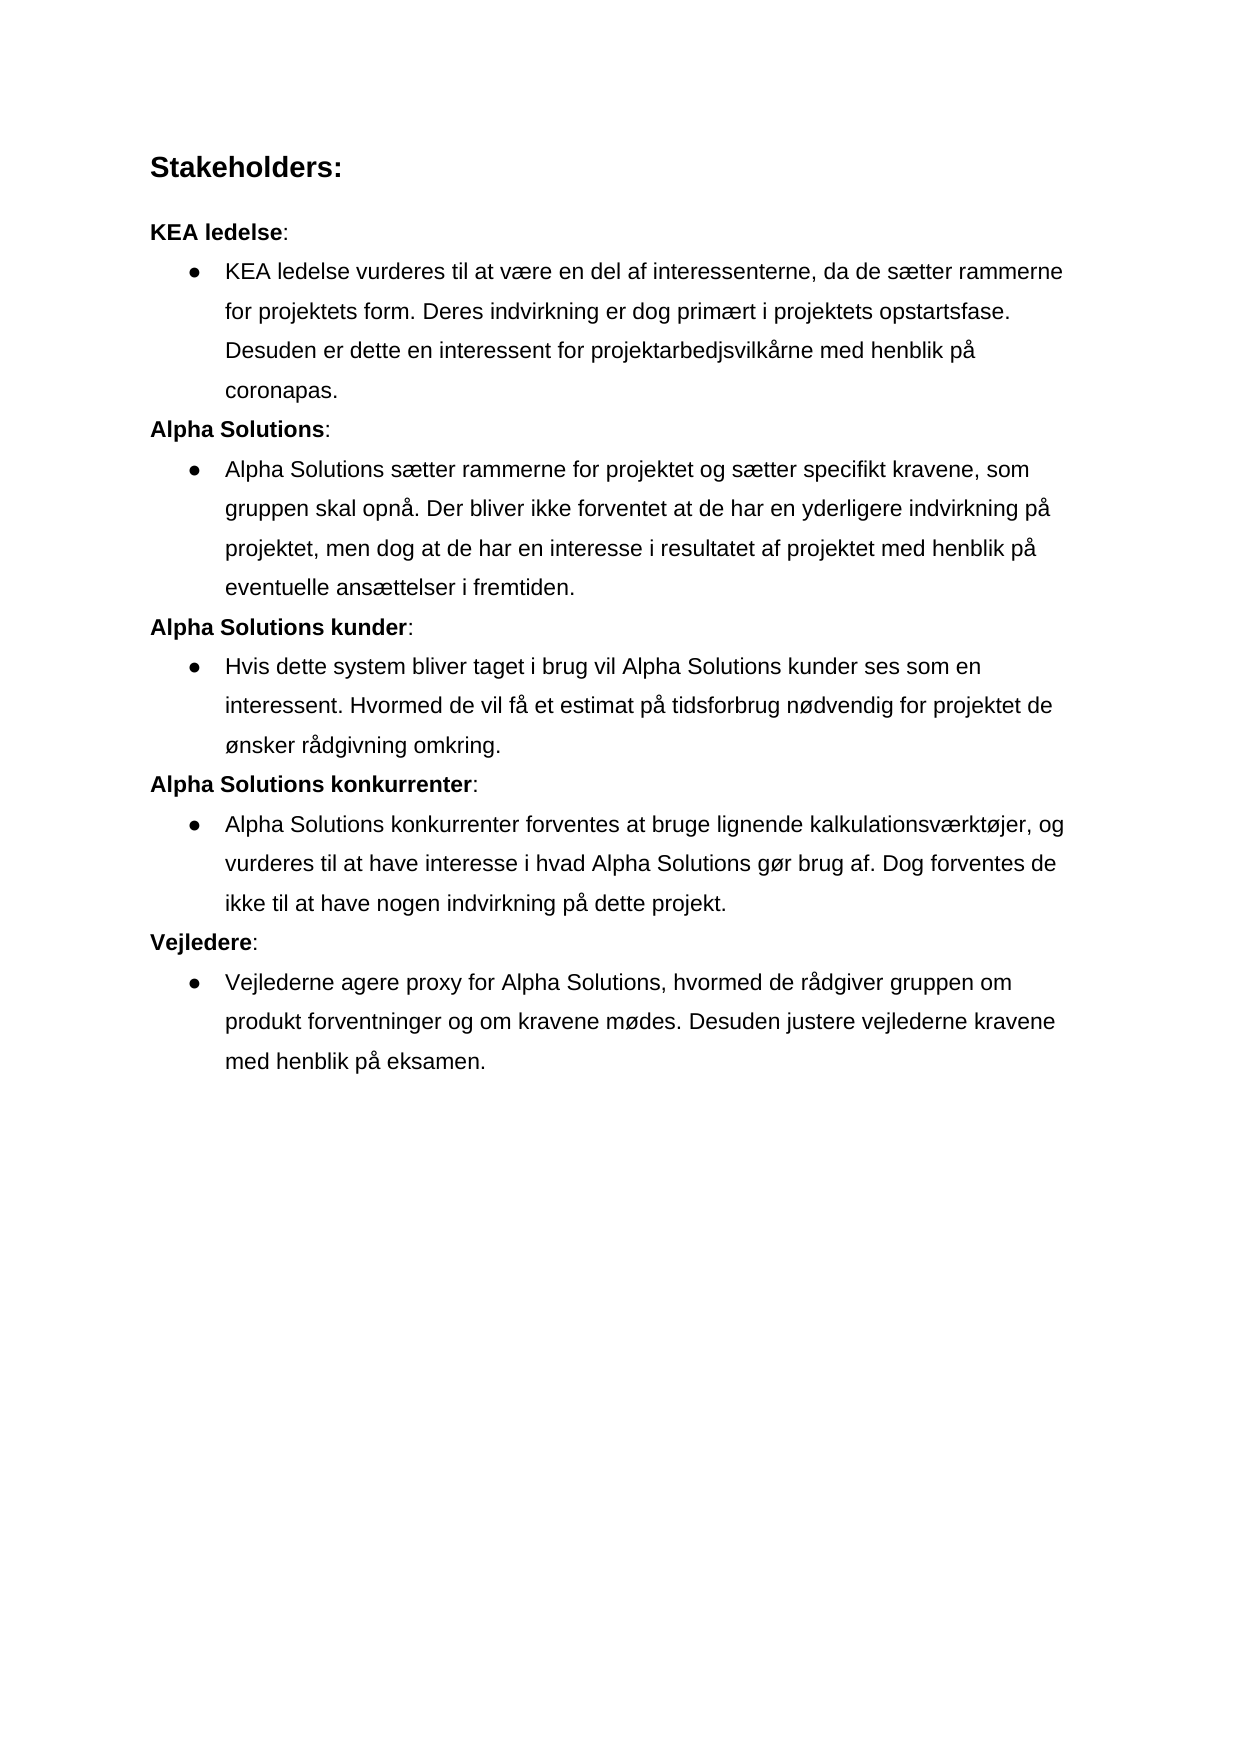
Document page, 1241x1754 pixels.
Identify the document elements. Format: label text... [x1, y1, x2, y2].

text Alpha Solutions kunder: [150, 613, 1090, 640]
list Alpha Solutions konkurrenter forventes at bruge lignende kalkulationsværktøjer, og vurderes til at have interesse i hvad Alpha Solutions gør brug af. Dog forventes de ikke til at have nogen indvirkning på dette projekt. [187, 811, 1090, 916]
text Stakeholders: [150, 150, 1090, 183]
text Vejledere: [150, 929, 1090, 956]
text KEA ledelse: [150, 219, 1090, 245]
text Alpha Solutions konkurrenter: [150, 771, 1090, 798]
list KEA ledelse vurderes til at være en del af interessenterne, da de sætter rammerne for projektets form. Deres indvirkning er dog primært i projektets opstartsfase. Desuden er dette en interessent for projektarbedjsvilkårne med henblik på coronapas. [187, 258, 1090, 403]
list Alpha Solutions sætter rammerne for projektet og sætter specifikt kravene, som gruppen skal opnå. Der bliver ikke forventet at de har en yderligere indvirkning på projektet, men dog at de har en interesse i resultatet af projektet med henblik på eventuelle ansættelser i fremtiden. [187, 456, 1090, 600]
list Vejlederne agere proxy for Alpha Solutions, hvormed de rådgiver gruppen om produkt forventninger og om kravene mødes. Desuden justere vejlederne kravene med henblik på eksamen. [187, 969, 1090, 1074]
list Hvis dette system bliver taget i brug vil Alpha Solutions kunder ses som en interessent. Hvormed de vil få et estimat på tidsforbrug nødvendig for projektet de ønsker rådgivning omkring. [187, 653, 1090, 758]
text Alpha Solutions: [150, 416, 1090, 442]
